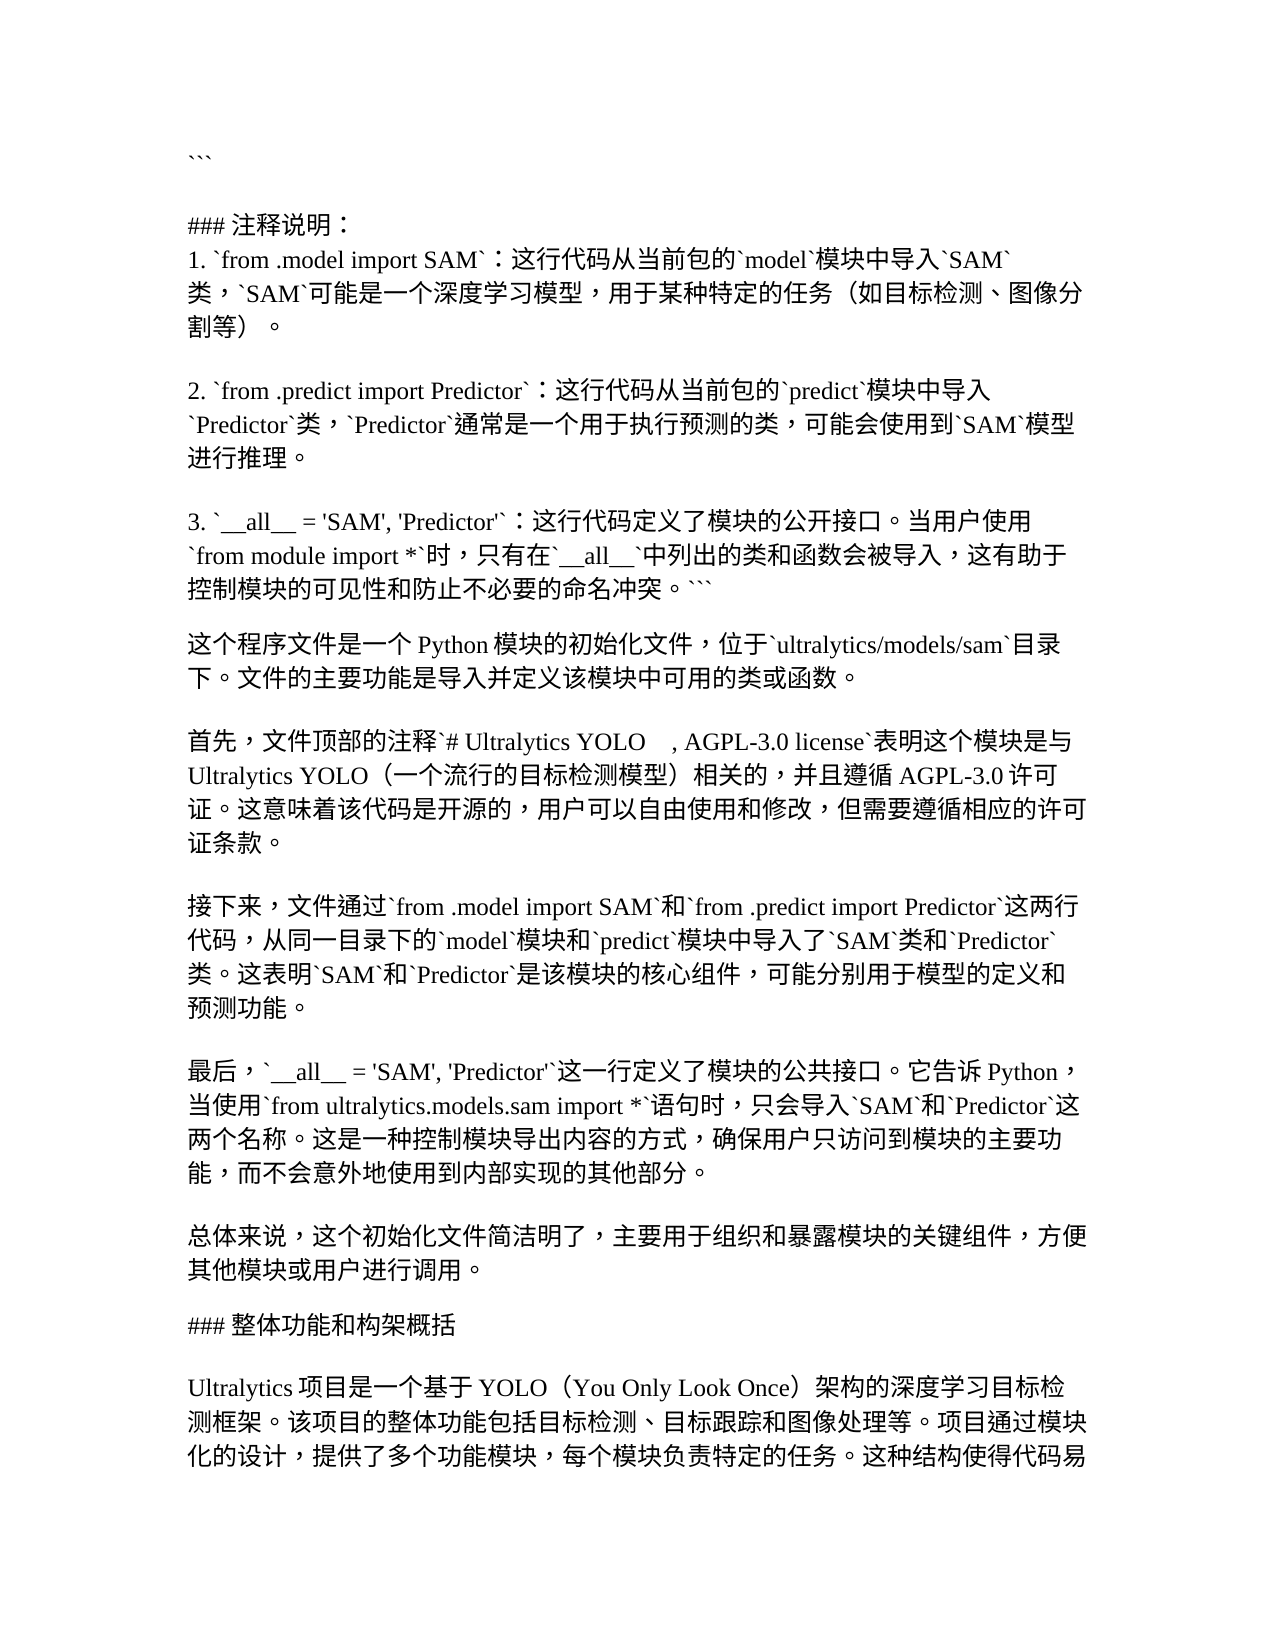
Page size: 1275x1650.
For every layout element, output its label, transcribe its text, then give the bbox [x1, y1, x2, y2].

text 这个程序文件是一个Python模块的初始化文件，位于`ultralytics/models/sam`目录下。文件的主要功能是导入并定义该模块中可用的类或函数。 首先，文件顶部的注释`# Ultralytics YOLO 🚀, AGPL-3.0 license`表明这个模块是与Ultralytics YOLO（一个流行的目标检测模型）相关的，并且遵循AGPL-3.0许可证。这意味着该代码是开源的，用户可以自由使用和修改，但需要遵循相应的许可证条款。 接下来，文件通过`from .model import SAM`和`from .predict import Predictor`这两行代码，从同一目录下的`model`模块和`predict`模块中导入了`SAM`类和`Predictor`类。这表明`SAM`和`Predictor`是该模块的核心组件，可能分别用于模型的定义和预测功能。 最后，`__all__ = 'SAM', 'Predictor'`这一行定义了模块的公共接口。它告诉Python，当使用`from ultralytics.models.sam import *`语句时，只会导入`SAM`和`Predictor`这两个名称。这是一种控制模块导出内容的方式，确保用户只访问到模块的主要功能，而不会意外地使用到内部实现的其他部分。 总体来说，这个初始化文件简洁明了，主要用于组织和暴露模块的关键组件，方便其他模块或用户进行调用。 [187, 626, 1087, 1286]
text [187, 1307, 1087, 1472]
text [187, 150, 1087, 606]
